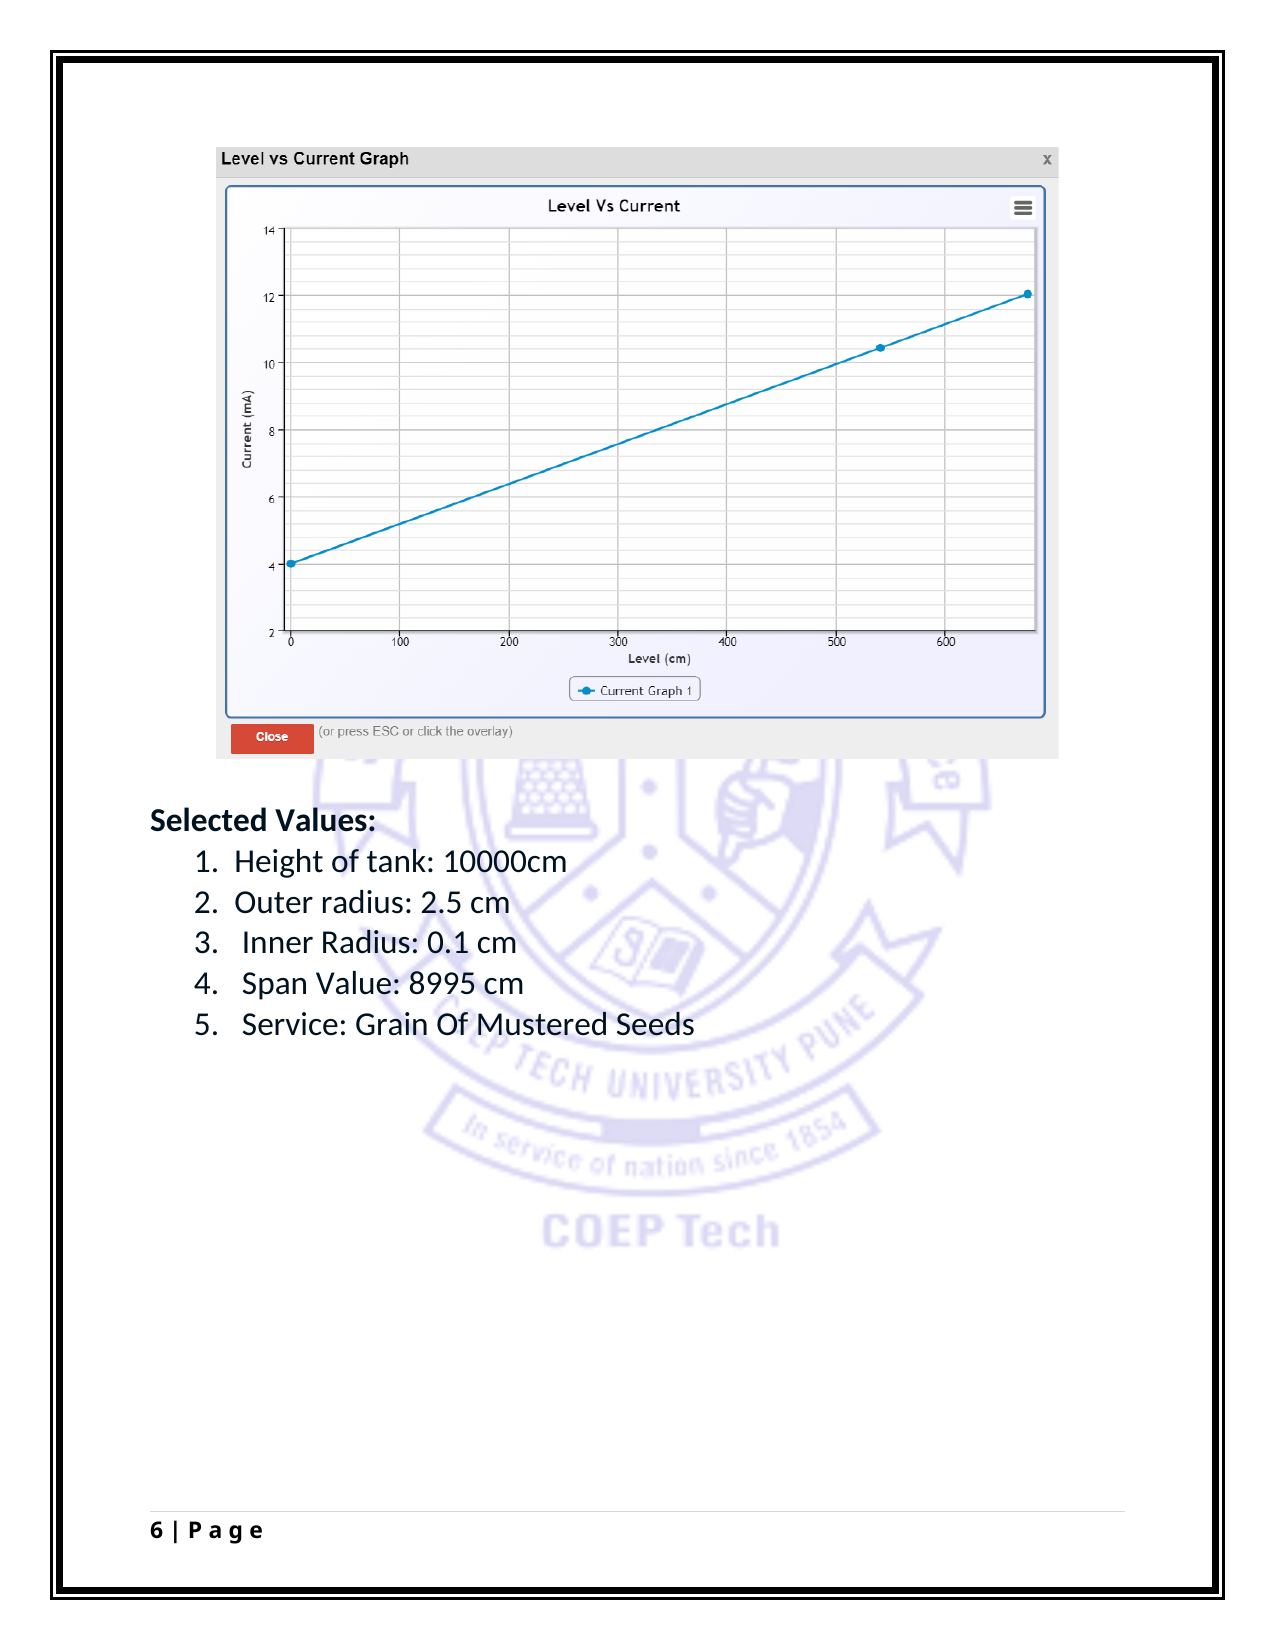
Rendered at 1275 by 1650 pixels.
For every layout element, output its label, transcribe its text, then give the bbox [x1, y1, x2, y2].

list Height of tank: 10000cm [194, 840, 1125, 881]
picture [216, 147, 1059, 759]
list Outer radius: 2.5 cm [194, 881, 1125, 921]
text Selected Values: [150, 799, 1125, 840]
list Inner Radius: 0.1 cm [194, 921, 1125, 962]
list Span Value: 8995 cm [194, 962, 1125, 1003]
list Service: Grain Of Mustered Seeds [194, 1003, 1125, 1044]
